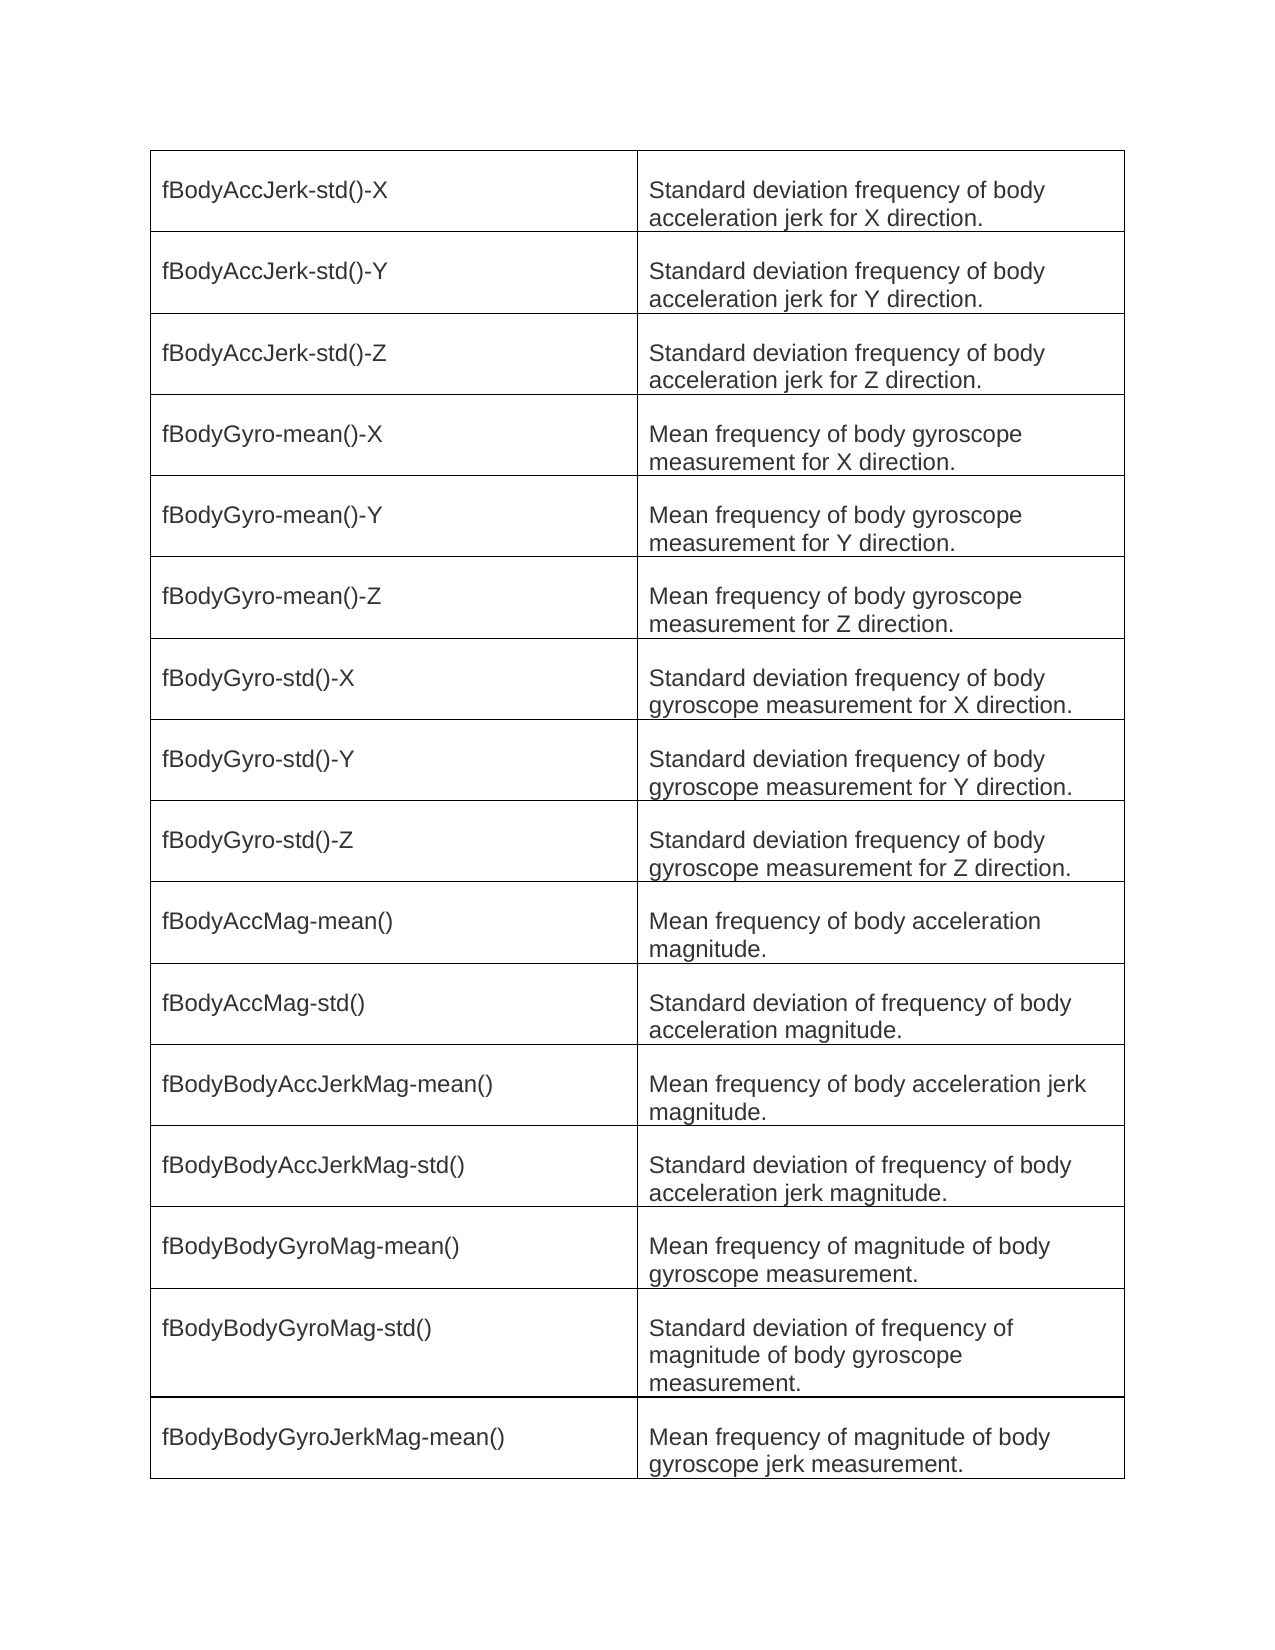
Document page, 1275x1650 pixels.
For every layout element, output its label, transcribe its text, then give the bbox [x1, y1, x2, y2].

table_cell fBodyGyro-mean()-Y [151, 476, 637, 556]
table_cell fBodyAccMag-std() [151, 964, 637, 1044]
table_cell fBodyBodyGyroMag-mean() [151, 1207, 637, 1287]
table_cell fBodyBodyGyroMag-std() [151, 1289, 637, 1396]
table_cell Mean frequency of body gyroscope measurement for X direction. [638, 395, 1124, 475]
table_cell fBodyGyro-mean()-X [151, 395, 637, 475]
table_cell fBodyGyro-std()-Y [151, 720, 637, 800]
table_cell fBodyGyro-mean()-Z [151, 557, 637, 637]
table_cell fBodyAccJerk-std()-X [151, 151, 637, 231]
table_cell Standard deviation frequency of body gyroscope measurement for Z direction. [638, 801, 1124, 881]
table_cell fBodyBodyAccJerkMag-mean() [151, 1045, 637, 1125]
table_cell Standard deviation frequency of body gyroscope measurement for X direction. [638, 639, 1124, 719]
table_cell fBodyAccJerk-std()-Z [151, 314, 637, 394]
table_cell Standard deviation frequency of body gyroscope measurement for Y direction. [638, 720, 1124, 800]
table_cell Standard deviation of frequency of body acceleration magnitude. [638, 964, 1124, 1044]
table_cell fBodyGyro-std()-Z [151, 801, 637, 881]
table_cell Mean frequency of body gyroscope measurement for Z direction. [638, 557, 1124, 637]
table_cell Mean frequency of magnitude of body gyroscope jerk measurement. [638, 1398, 1124, 1478]
table_cell fBodyGyro-std()-X [151, 639, 637, 719]
table_cell fBodyBodyAccJerkMag-std() [151, 1126, 637, 1206]
table_cell Standard deviation of frequency of body acceleration jerk magnitude. [638, 1126, 1124, 1206]
table_cell Mean frequency of body acceleration magnitude. [638, 882, 1124, 962]
table_cell Mean frequency of body gyroscope measurement for Y direction. [638, 476, 1124, 556]
table_cell Standard deviation frequency of body acceleration jerk for Z direction. [638, 314, 1124, 394]
table_cell Standard deviation frequency of body acceleration jerk for Y direction. [638, 232, 1124, 312]
table_cell fBodyAccMag-mean() [151, 882, 637, 962]
table_cell Mean frequency of magnitude of body gyroscope measurement. [638, 1207, 1124, 1287]
table_cell Mean frequency of body acceleration jerk magnitude. [638, 1045, 1124, 1125]
table_cell fBodyBodyGyroJerkMag-mean() [151, 1398, 637, 1478]
table_cell Standard deviation frequency of body acceleration jerk for X direction. [638, 151, 1124, 231]
table_cell fBodyAccJerk-std()-Y [151, 232, 637, 312]
table_cell Standard deviation of frequency of magnitude of body gyroscope measurement. [638, 1289, 1124, 1396]
